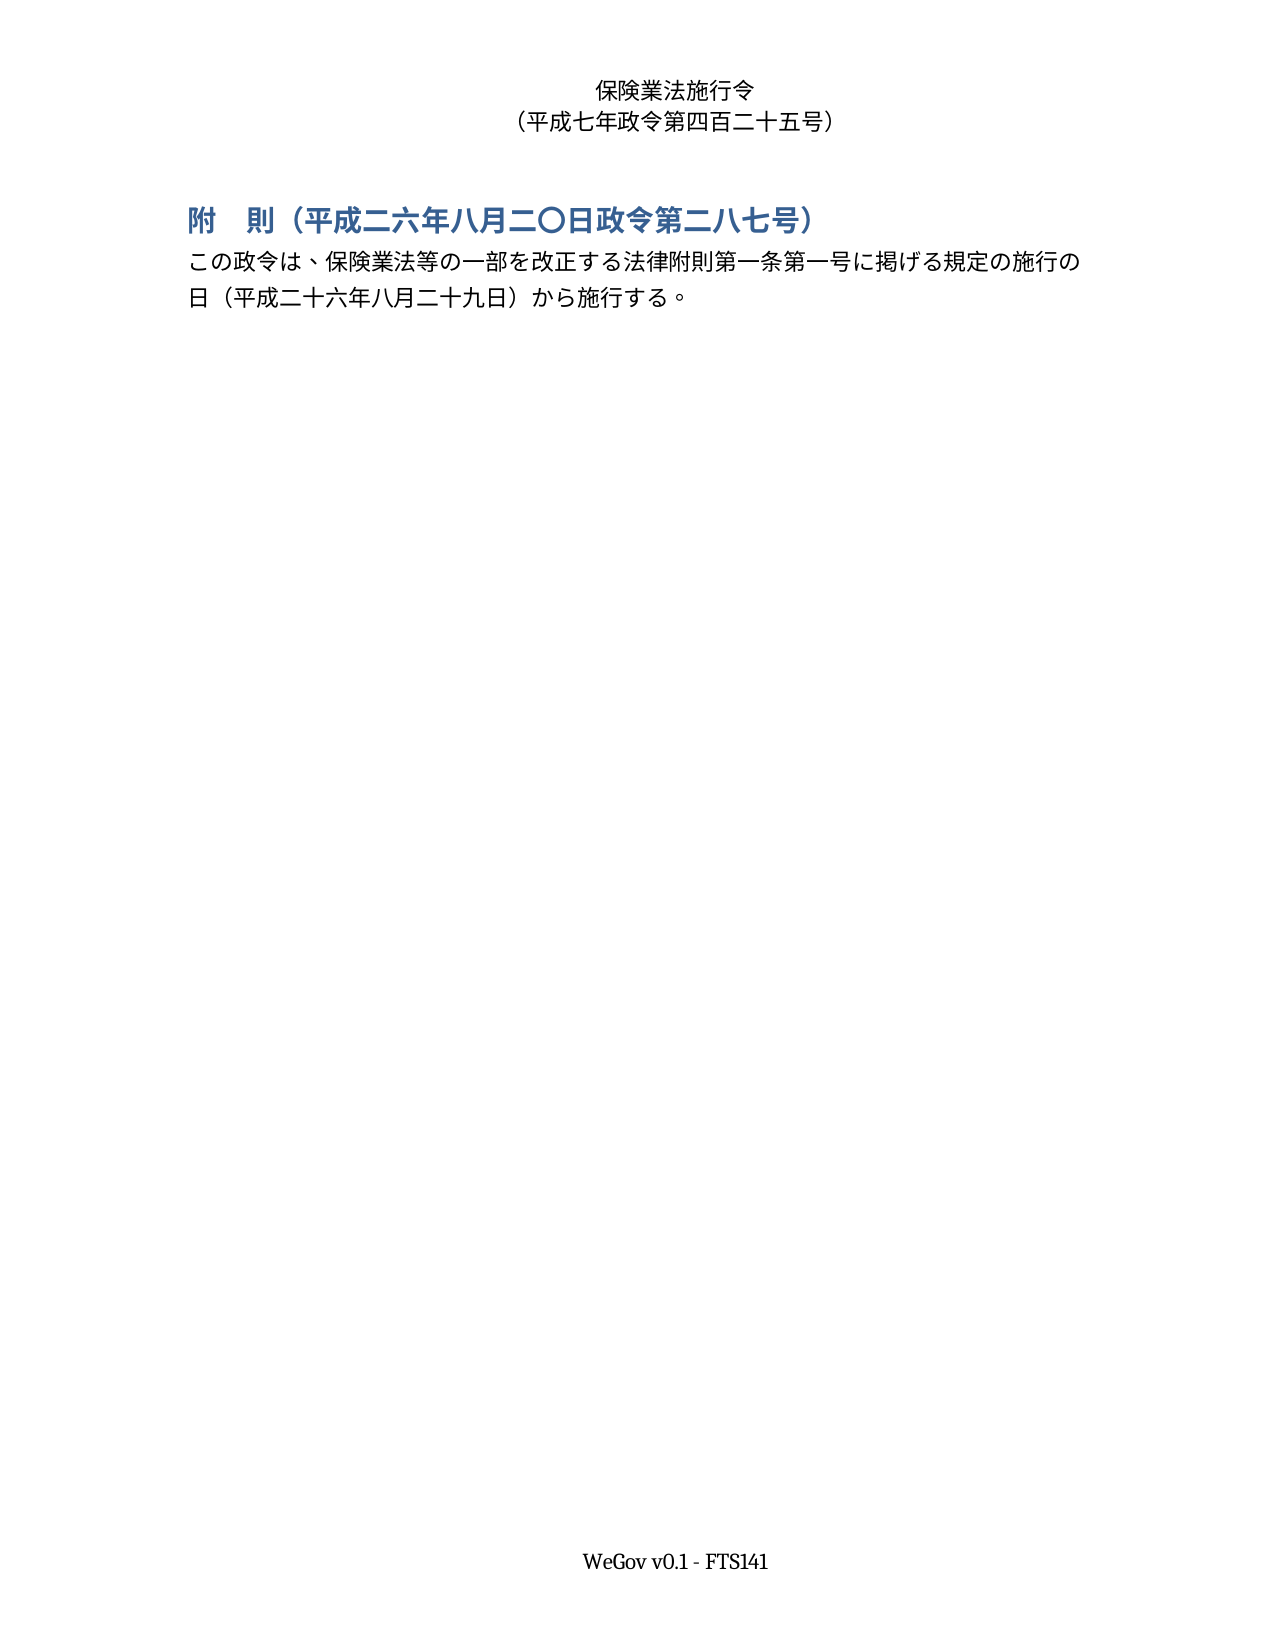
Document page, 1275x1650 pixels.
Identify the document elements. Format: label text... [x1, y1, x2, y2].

text この政令は、保険業法等の一部を改正する法律附則第一条第一号に掲げる規定の施行の日（平成二十六年八月二十九日）から施行する。 [187, 246, 1087, 313]
subtitle 附 則（平成二六年八月二〇日政令第二八七号） [187, 200, 1087, 240]
